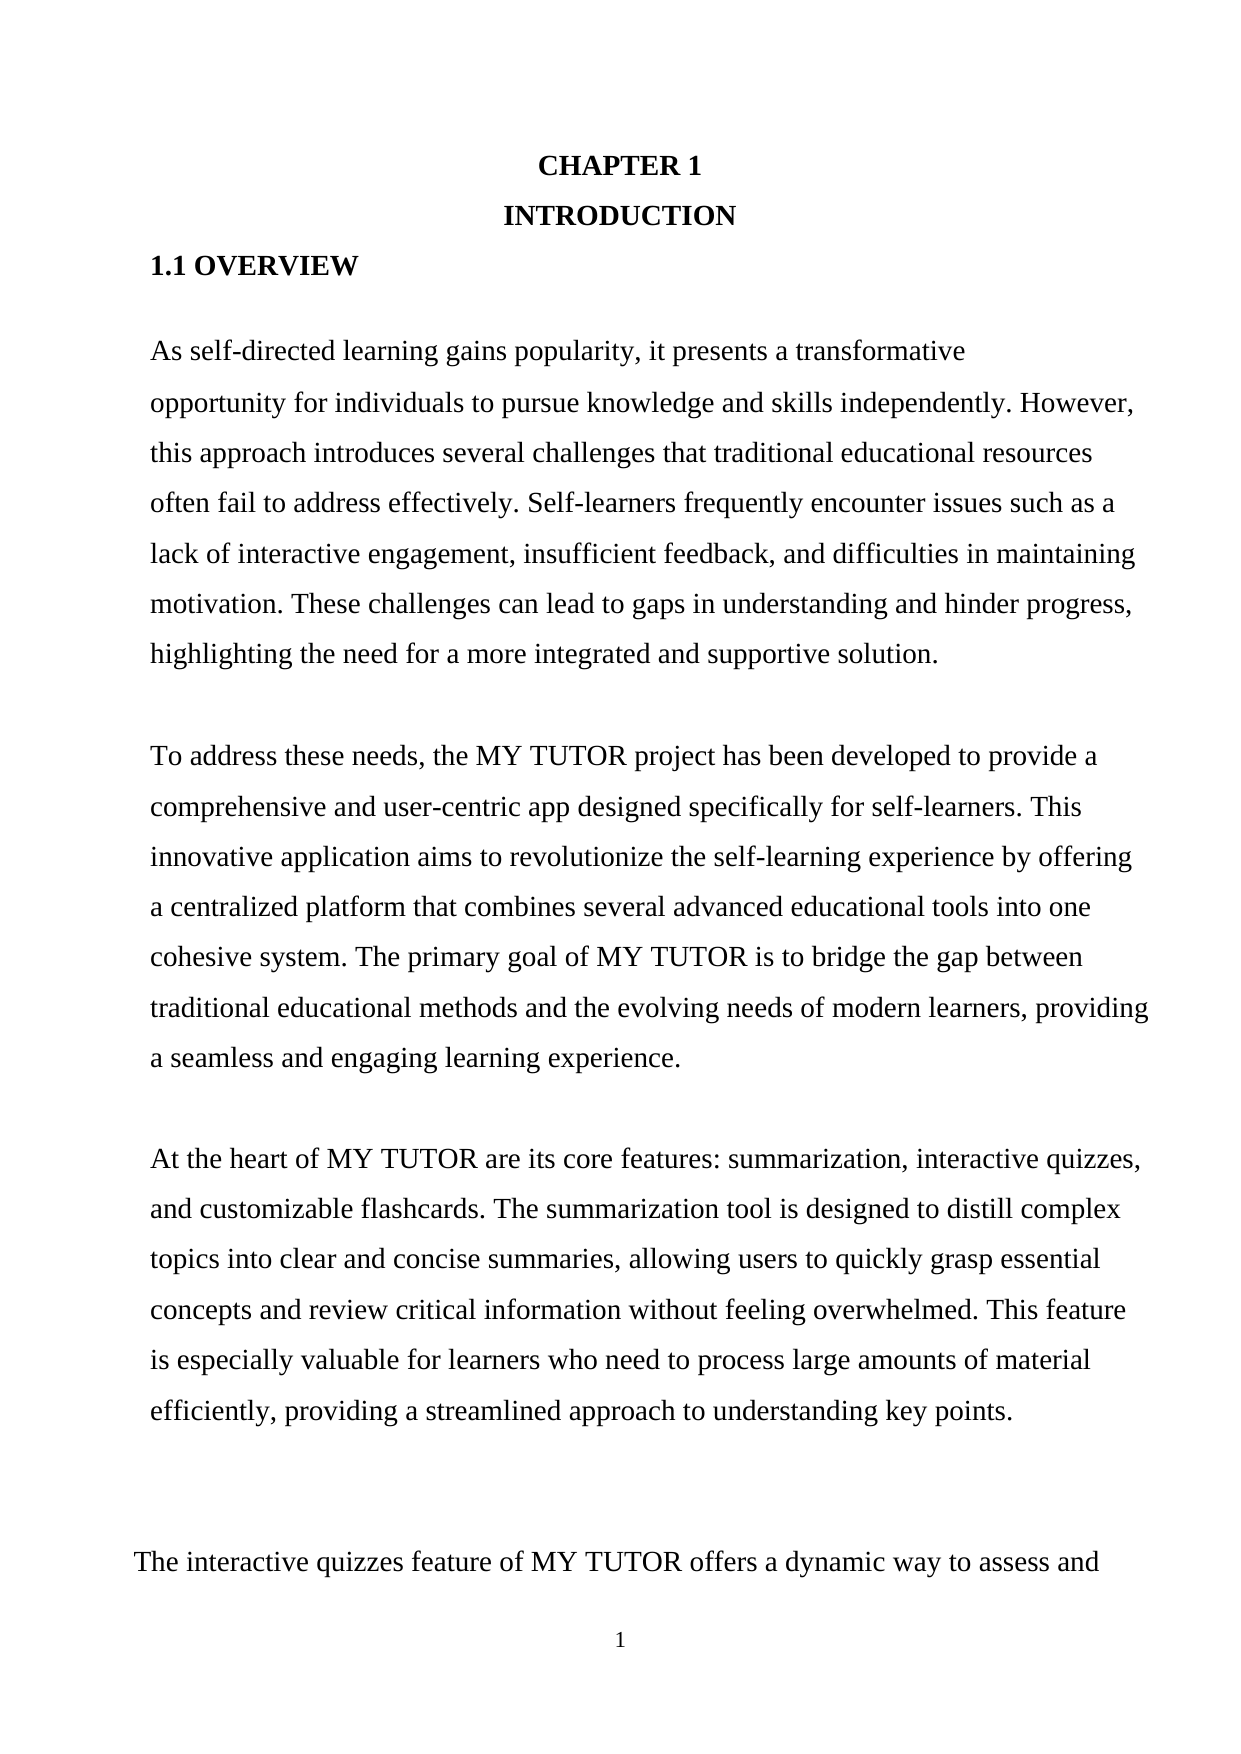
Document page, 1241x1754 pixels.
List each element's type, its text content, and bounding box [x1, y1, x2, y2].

subtitle OVERVIEW [150, 248, 362, 282]
text At the heart of MY TUTOR are its core features: summarization, interactive quizzes, and customizable flashcards. The summarization tool is designed to distill complex topics into clear and concise summaries, allowing users to quickly grasp essential concepts and review critical information without feeling overwhelmed. This feature is especially valuable for learners who need to process large amounts of material efficiently, providing a streamlined approach to understanding key points. [150, 1141, 1153, 1426]
text To address these needs, the MY TUTOR project has been developed to provide a comprehensive and user-centric app designed specifically for self-learners. This innovative application aims to revolutionize the self-learning experience by offering a centralized platform that combines several advanced educational tools into one cohesive system. The primary goal of MY TUTOR is to bridge the gap between traditional educational methods and the evolving needs of modern learners, providing a seamless and engaging learning experience. [150, 738, 1153, 1074]
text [133, 1544, 1153, 1577]
text As self-directed learning gains popularity, it presents a transformative [150, 333, 1153, 367]
text CHAPTER 1 INTRODUCTION [503, 148, 738, 232]
text opportunity for individuals to pursue knowledge and skills independently. However, this approach introduces several challenges that traditional educational resources often fail to address effectively. Self-learners frequently encounter issues such as a lack of interactive engagement, insufficient feedback, and difficulties in maintaining motivation. These challenges can lead to gaps in understanding and hinder progress, highlighting the need for a more integrated and supportive solution. [150, 385, 1153, 670]
